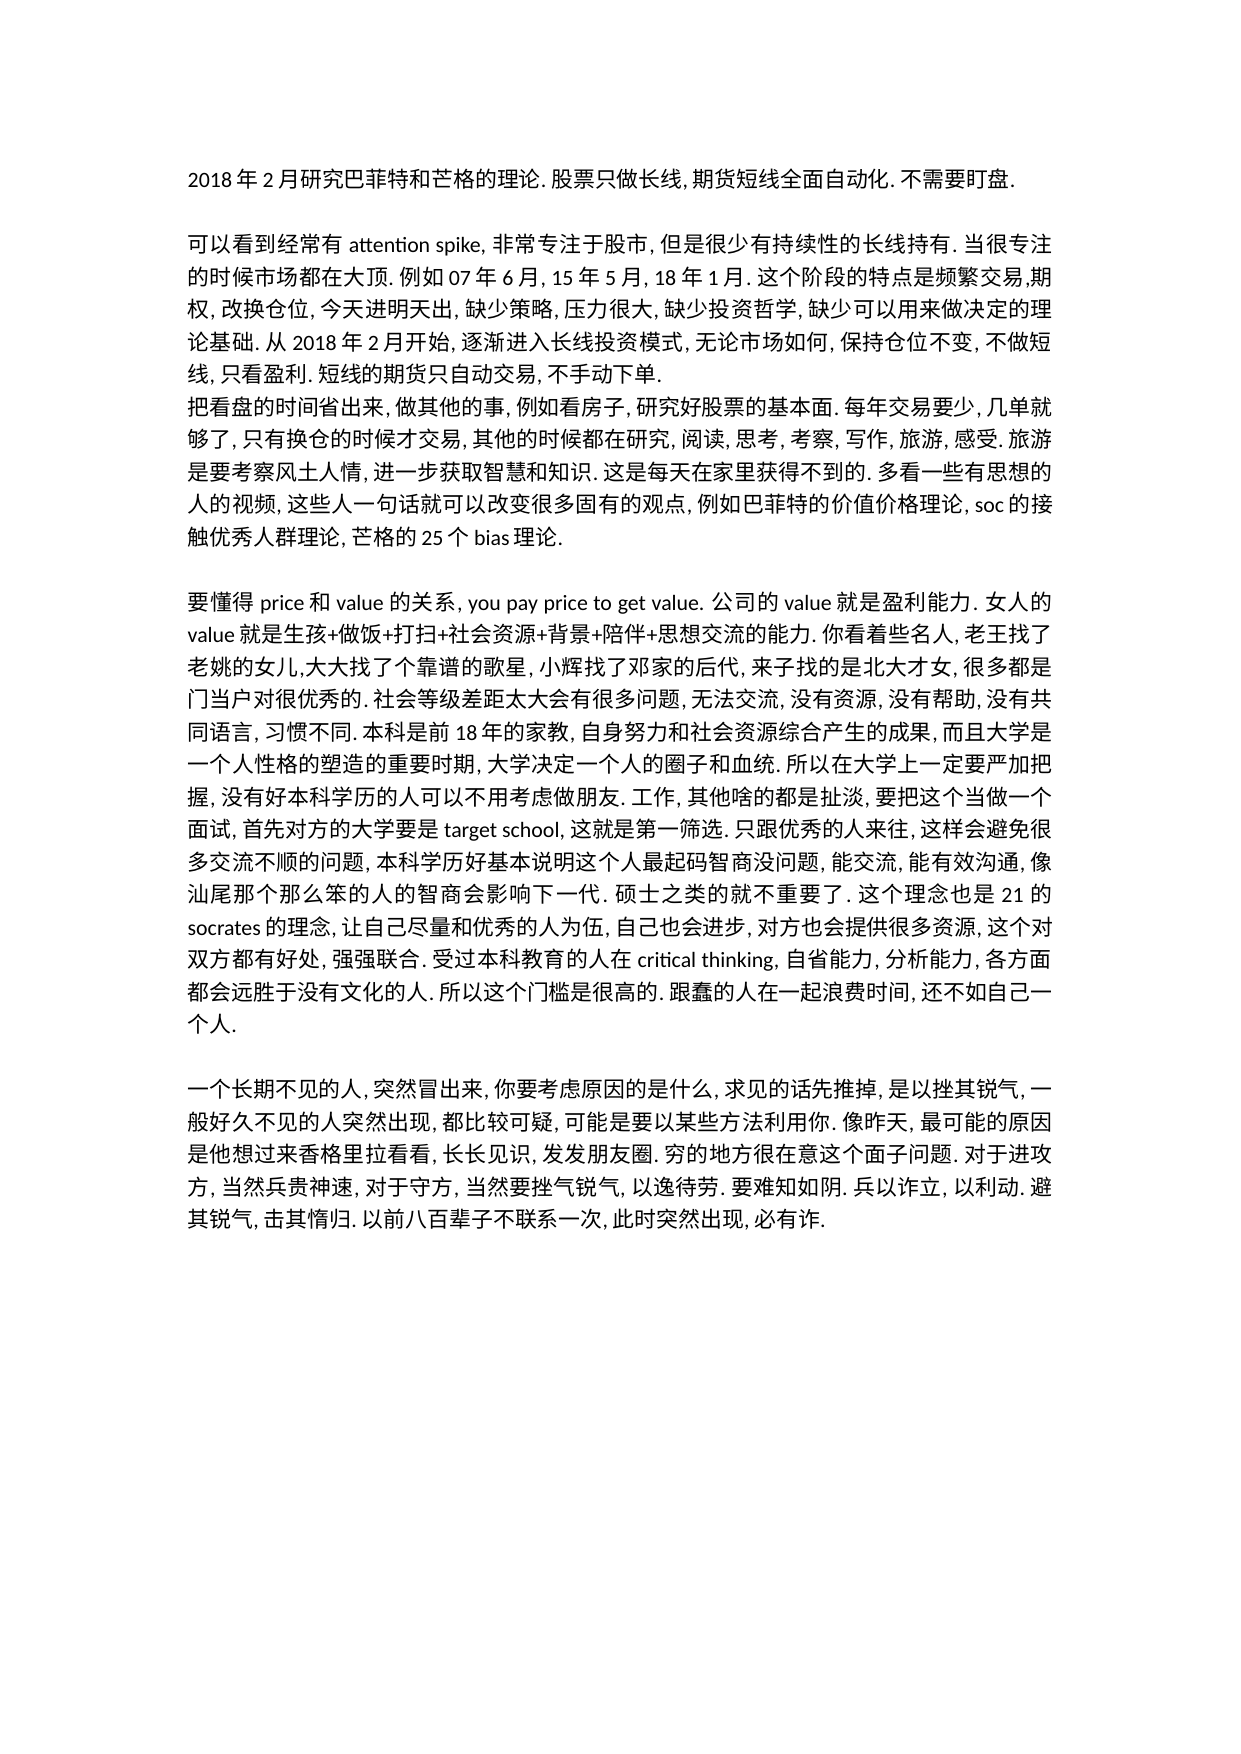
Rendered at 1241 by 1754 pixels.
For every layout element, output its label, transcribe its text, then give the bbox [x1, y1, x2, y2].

text 2018年2月研究巴菲特和芒格的理论. 股票只做长线, 期货短线全面自动化. 不需要盯盘. [187, 162, 1053, 194]
text 把看盘的时间省出来, 做其他的事, 例如看房子, 研究好股票的基本面. 每年交易要少, 几单就够了, 只有换仓的时候才交易, 其他的时候都在研究, 阅读, 思考, 考察, 写作, 旅游, 感受. 旅游是要考察风土人情, 进一步获取智慧和知识. 这是每天在家里获得不到的. 多看一些有思想的人的视频, 这些人一句话就可以改变很多固有的观点, 例如巴菲特的价值价格理论, soc的接触优秀人群理论, 芒格的25个bias理论. [187, 389, 1053, 552]
text 可以看到经常有attention spike, 非常专注于股市, 但是很少有持续性的长线持有. 当很专注的时候市场都在大顶. 例如07年6月, 15年5月, 18年1月. 这个阶段的特点是频繁交易,期权, 改换仓位, 今天进明天出, 缺少策略, 压力很大, 缺少投资哲学, 缺少可以用来做决定的理论基础. 从2018年2月开始, 逐渐进入长线投资模式, 无论市场如何, 保持仓位不变, 不做短线, 只看盈利. 短线的期货只自动交易, 不手动下单. [187, 227, 1053, 389]
text 要懂得price和value的关系, you pay price to get value. 公司的value就是盈利能力. 女人的value就是生孩+做饭+打扫+社会资源+背景+陪伴+思想交流的能力. 你看着些名人, 老王找了老姚的女儿,大大找了个靠谱的歌星, 小辉找了邓家的后代, 来子找的是北大才女, 很多都是门当户对很优秀的. 社会等级差距太大会有很多问题, 无法交流, 没有资源, 没有帮助, 没有共同语言, 习惯不同. 本科是前18年的家教, 自身努力和社会资源综合产生的成果, 而且大学是一个人性格的塑造的重要时期, 大学决定一个人的圈子和血统. 所以在大学上一定要严加把握, 没有好本科学历的人可以不用考虑做朋友. 工作, 其他啥的都是扯淡, 要把这个当做一个面试, 首先对方的大学要是target school, 这就是第一筛选. 只跟优秀的人来往, 这样会避免很多交流不顺的问题, 本科学历好基本说明这个人最起码智商没问题, 能交流, 能有效沟通, 像汕尾那个那么笨的人的智商会影响下一代. 硕士之类的就不重要了. 这个理念也是21 的socrates的理念, 让自己尽量和优秀的人为伍, 自己也会进步, 对方也会提供很多资源, 这个对双方都有好处, 强强联合. 受过本科教育的人在critical thinking, 自省能力, 分析能力, 各方面都会远胜于没有文化的人. 所以这个门槛是很高的. 跟蠢的人在一起浪费时间, 还不如自己一个人. [187, 584, 1053, 1039]
text 一个长期不见的人, 突然冒出来, 你要考虑原因的是什么, 求见的话先推掉, 是以挫其锐气, 一般好久不见的人突然出现, 都比较可疑, 可能是要以某些方法利用你. 像昨天, 最可能的原因是他想过来香格里拉看看, 长长见识, 发发朋友圈. 穷的地方很在意这个面子问题. 对于进攻方, 当然兵贵神速, 对于守方, 当然要挫气锐气, 以逸待劳. 要难知如阴. 兵以诈立, 以利动. 避其锐气, 击其惰归. 以前八百辈子不联系一次, 此时突然出现, 必有诈. [187, 1072, 1053, 1234]
